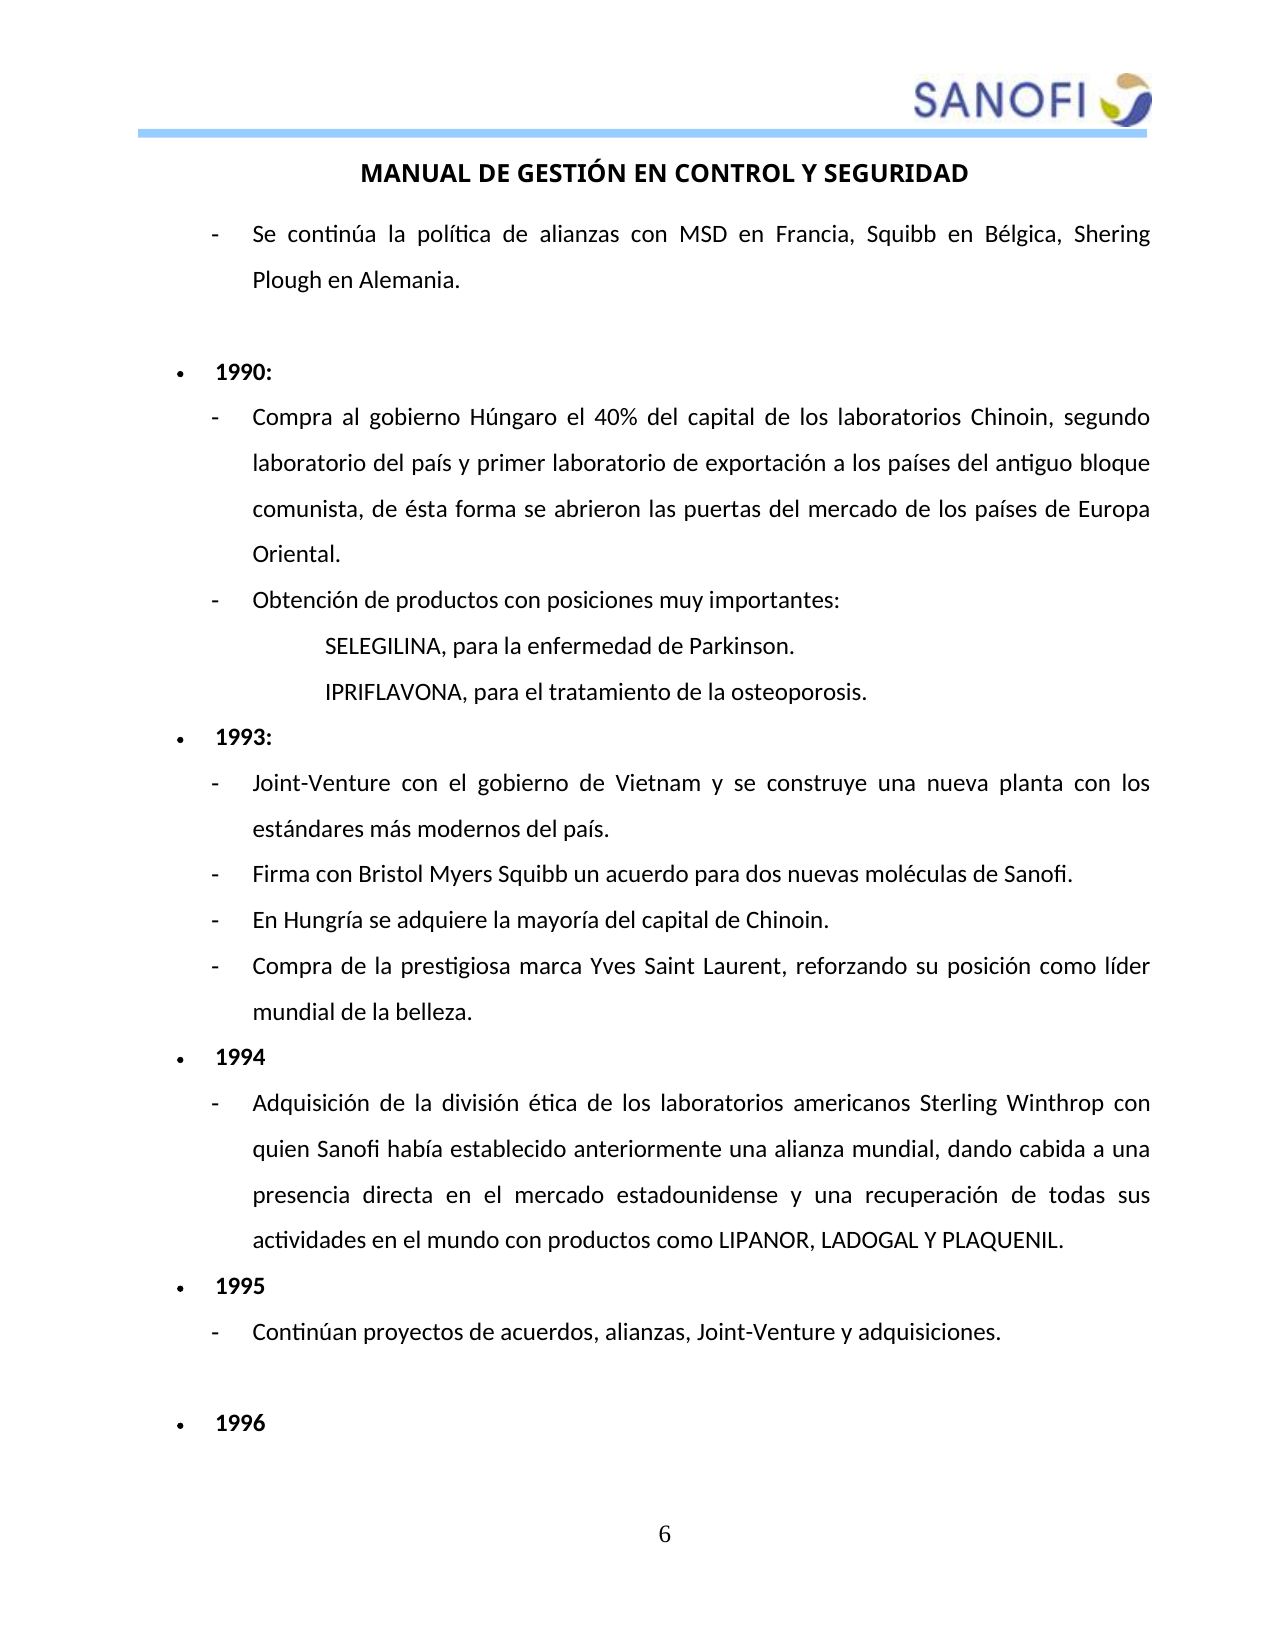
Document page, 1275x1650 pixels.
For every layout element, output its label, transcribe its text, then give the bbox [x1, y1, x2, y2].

text SELEGILINA, para la enfermedad de Parkinson. [251, 630, 1152, 661]
list Adquisición de la división ética de los laboratorios americanos Sterling Winthrop con quien Sanofi había establecido anteriormente una alianza mundial, dando cabida a una presencia directa en el mercado estadounidense y una recuperación de todas sus actividades en el mundo con productos como LIPANOR, LADOGAL Y PLAQUENIL. [211, 1087, 1152, 1255]
list Continúan proyectos de acuerdos, alianzas, Joint-Venture y adquisiciones. [211, 1316, 1152, 1346]
list 1993: [177, 721, 1152, 752]
list Compra de la prestigiosa marca Yves Saint Laurent, reforzando su posición como líder mundial de la belleza. [211, 950, 1152, 1026]
text IPRIFLAVONA, para el tratamiento de la osteoporosis. [251, 676, 1152, 706]
list Se continúa la política de alianzas con MSD en Francia, Squibb en Bélgica, Shering Plough en Alemania. [211, 218, 1152, 295]
list 1996 [177, 1407, 1152, 1438]
list Obtención de productos con posiciones muy importantes: [211, 584, 1152, 615]
list 1990: [177, 356, 1152, 386]
list En Hungría se adquiere la mayoría del capital de Chinoin. [211, 904, 1152, 935]
list Compra al gobierno Húngaro el 40% del capital de los laboratorios Chinoin, segundo laboratorio del país y primer laboratorio de exportación a los países del antiguo bloque comunista, de ésta forma se abrieron las puertas del mercado de los países de Europa Oriental. [211, 401, 1152, 569]
picture [914, 73, 1152, 127]
list 1995 [177, 1270, 1152, 1301]
list 1994 [177, 1042, 1152, 1072]
list Firma con Bristol Myers Squibb un acuerdo para dos nuevas moléculas de Sanofi. [211, 859, 1152, 889]
list Joint-Venture con el gobierno de Vietnam y se construye una nueva planta con los estándares más modernos del país. [211, 767, 1152, 843]
